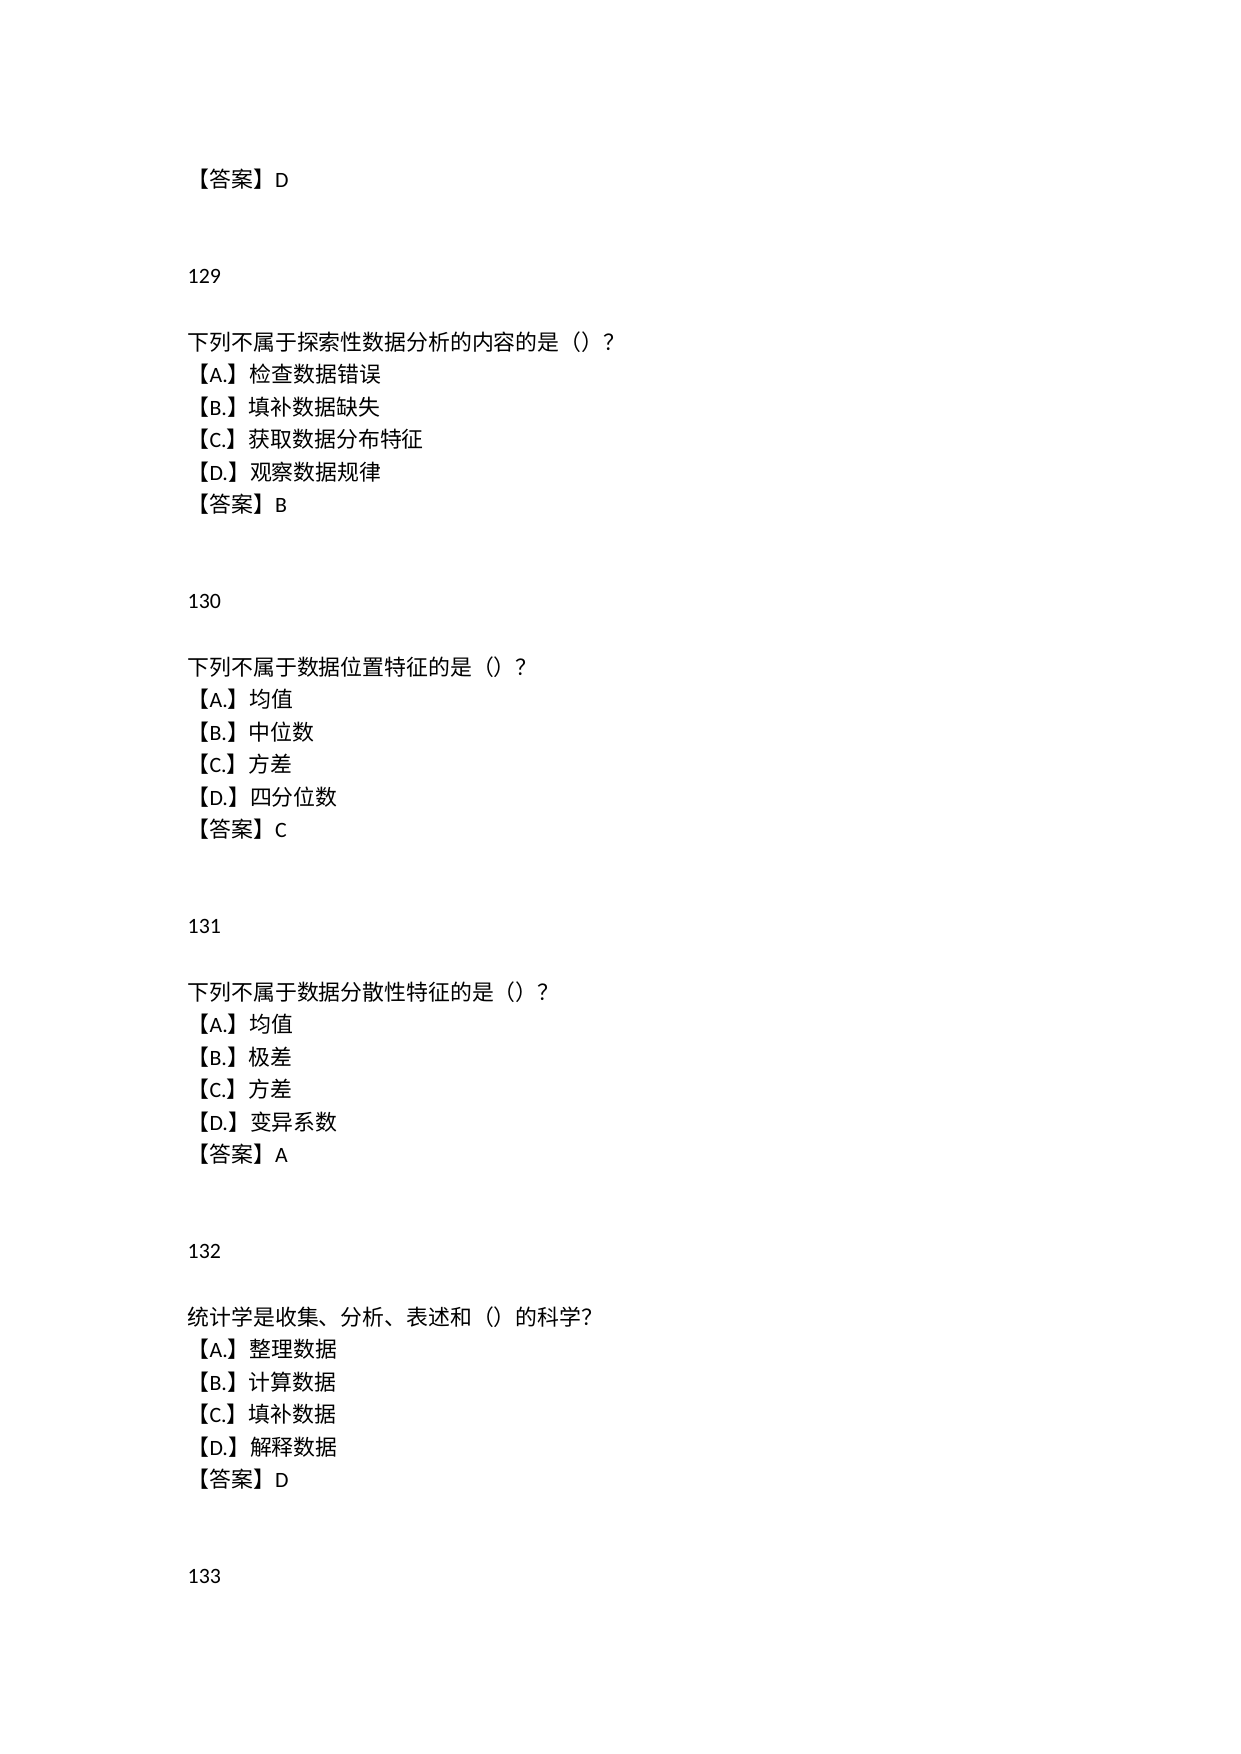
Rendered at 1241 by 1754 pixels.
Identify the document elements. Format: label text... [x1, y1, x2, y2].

text 下列不属于数据位置特征的是（）？ [187, 649, 1053, 682]
text 【A.】均值 [187, 682, 1053, 714]
text 【D.】观察数据规律 [187, 454, 1053, 487]
text 132 [187, 1234, 1053, 1267]
text 【D.】变异系数 [187, 1104, 1053, 1137]
text 130 [187, 584, 1053, 617]
text 下列不属于数据分散性特征的是（）？ [187, 974, 1053, 1007]
text 133 [187, 1559, 1053, 1592]
text 【B.】计算数据 [187, 1364, 1053, 1397]
text 【A.】均值 [187, 1007, 1053, 1039]
text 【C.】填补数据 [187, 1397, 1053, 1429]
text 【D.】解释数据 [187, 1429, 1053, 1462]
text 【答案】B [187, 487, 1053, 519]
text 【A.】整理数据 [187, 1332, 1053, 1364]
text 【答案】D [187, 162, 1053, 194]
text 【C.】获取数据分布特征 [187, 422, 1053, 454]
text 【答案】D [187, 1462, 1053, 1494]
text 131 [187, 909, 1053, 942]
text 129 [187, 259, 1053, 292]
text 【B.】填补数据缺失 [187, 389, 1053, 422]
text 【B.】极差 [187, 1039, 1053, 1072]
text 统计学是收集、分析、表述和（）的科学？ [187, 1299, 1053, 1332]
text 【C.】方差 [187, 1072, 1053, 1104]
text 【B.】中位数 [187, 714, 1053, 747]
text 【答案】C [187, 812, 1053, 844]
text 【A.】检查数据错误 [187, 357, 1053, 389]
text 【C.】方差 [187, 747, 1053, 779]
text 【答案】A [187, 1137, 1053, 1169]
text 【D.】四分位数 [187, 779, 1053, 812]
text 下列不属于探索性数据分析的内容的是（）？ [187, 324, 1053, 357]
